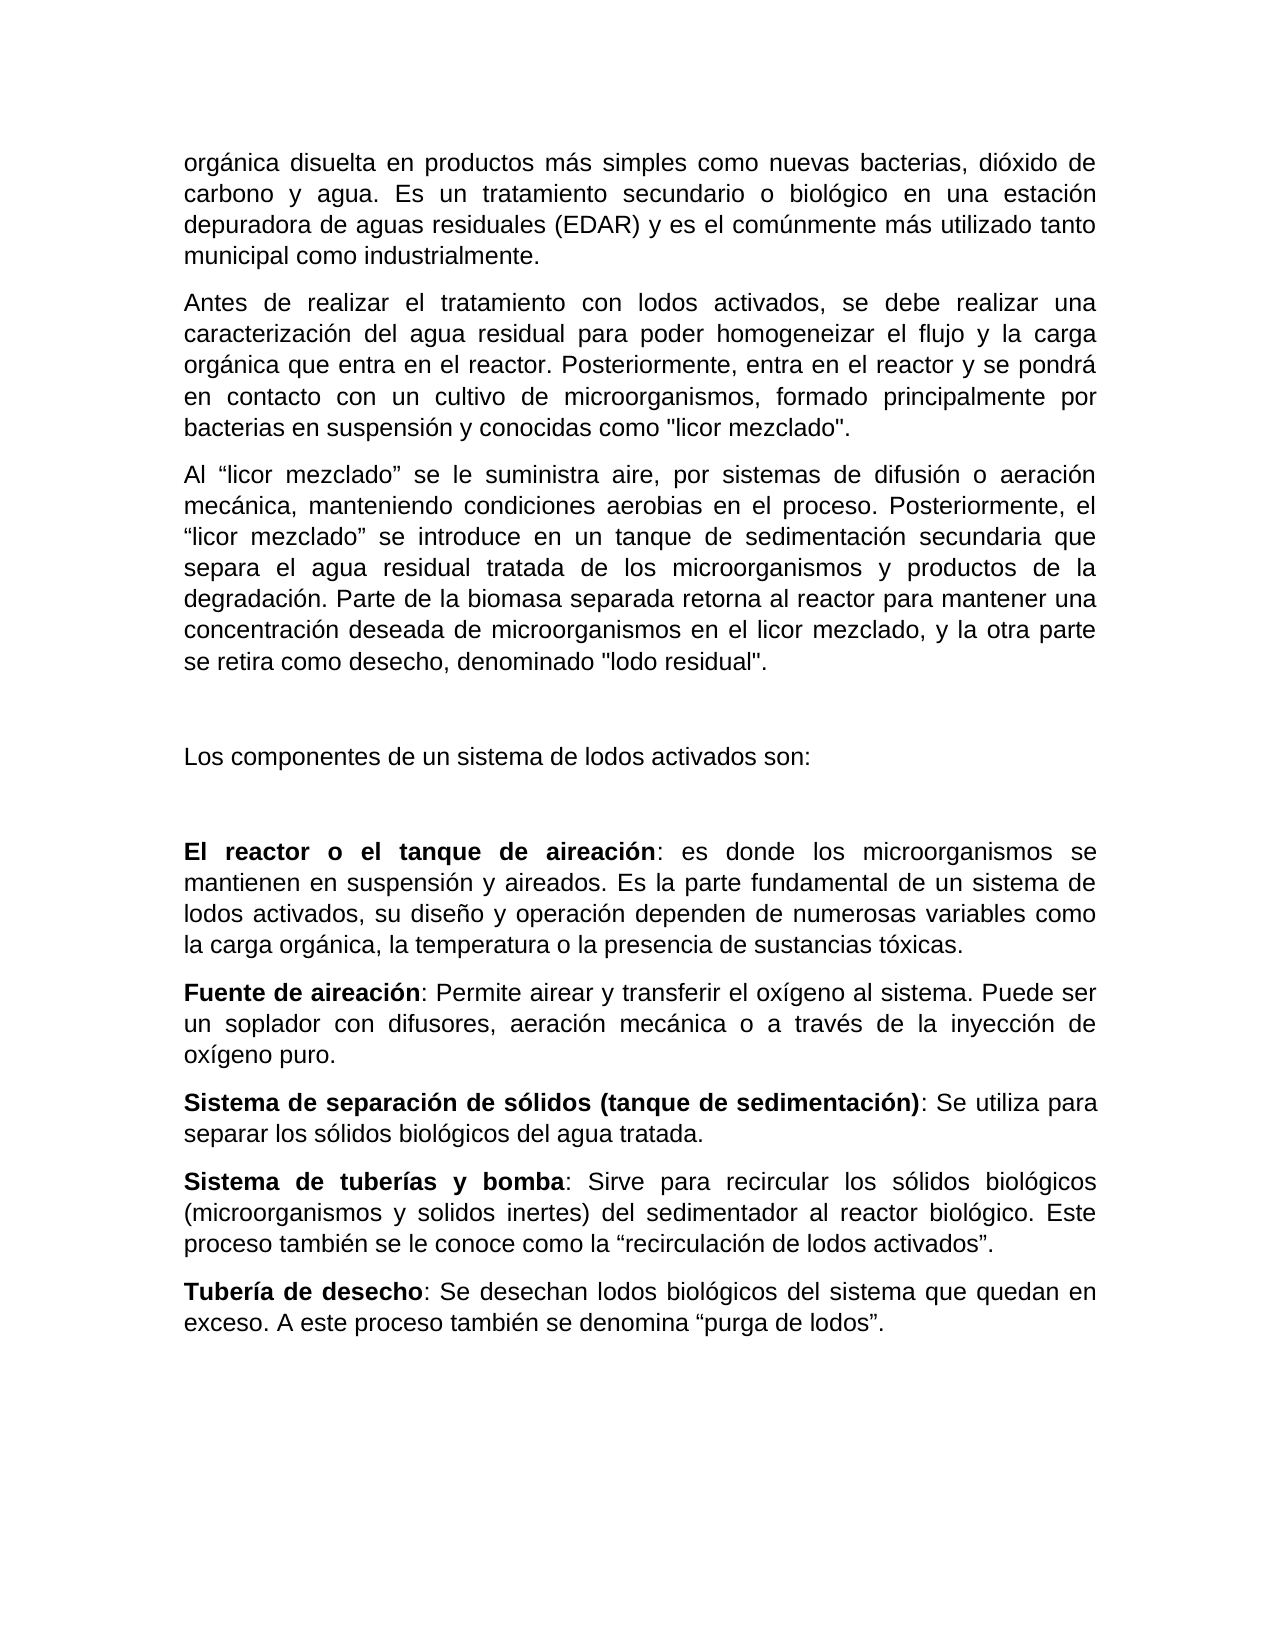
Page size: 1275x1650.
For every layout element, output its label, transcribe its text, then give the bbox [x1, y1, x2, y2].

text Los componentes de un sistema de lodos activados son: [183, 742, 1098, 771]
text Antes de realizar el tratamiento con lodos activados, se debe realizar una caracterización del agua residual para poder homogeneizar el flujo y la carga orgánica que entra en el reactor. Posteriormente, entra en el reactor y se pondrá en contacto con un cultivo de microorganismos, formado principalmente por bacterias en suspensión y conocidas como "licor mezclado". [183, 288, 1098, 441]
text Fuente de aireación: Permite airear y transferir el oxígeno al sistema. Puede ser un soplador con difusores, aeración mecánica o a través de la inyección de oxígeno puro. [183, 978, 1098, 1069]
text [183, 148, 1098, 269]
text Sistema de separación de sólidos (tanque de sedimentación): Se utiliza para separar los sólidos biológicos del agua tratada. [183, 1088, 1098, 1148]
text Al “licor mezclado” se le suministra aire, por sistemas de difusión o aeración mecánica, manteniendo condiciones aerobias en el proceso. Posteriormente, el “licor mezclado” se introduce en un tanque de sedimentación secundaria que separa el agua residual tratada de los microorganismos y productos de la degradación. Parte de la biomasa separada retorna al reactor para mantener una concentración deseada de microorganismos en el licor mezclado, y la otra parte se retira como desecho, denominado "lodo residual". [183, 460, 1098, 675]
text El reactor o el tanque de aireación: es donde los microorganismos se mantienen en suspensión y aireados. Es la parte fundamental de un sistema de lodos activados, su diseño y operación dependen de numerosas variables como la carga orgánica, la temperatura o la presencia de sustancias tóxicas. [183, 837, 1098, 959]
text Tubería de desecho: Se desechan lodos biológicos del sistema que quedan en exceso. A este proceso también se denomina “purga de lodos”. [183, 1277, 1098, 1336]
text Sistema de tuberías y bomba: Sirve para recircular los sólidos biológicos (microorganismos y solidos inertes) del sedimentador al reactor biológico. Este proceso también se le conoce como la “recirculación de lodos activados”. [183, 1167, 1098, 1258]
